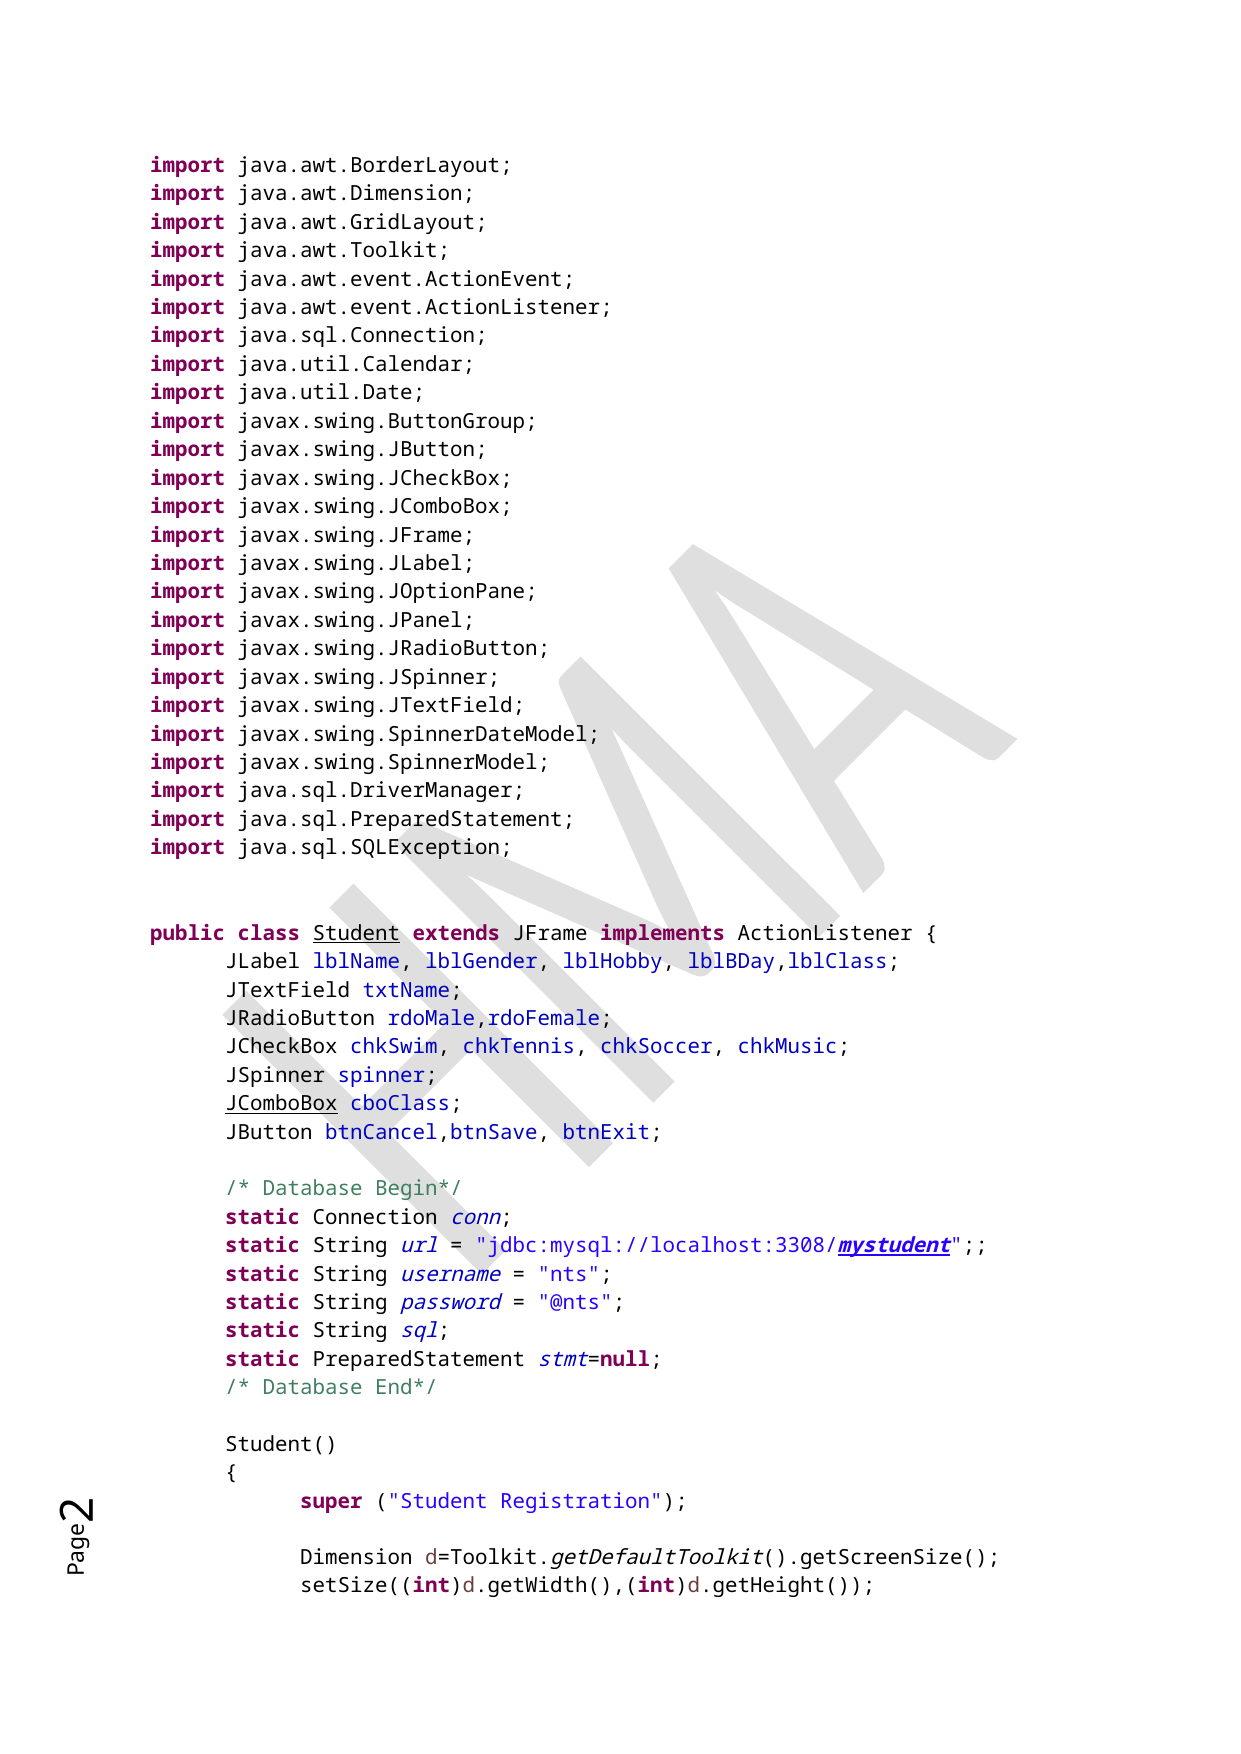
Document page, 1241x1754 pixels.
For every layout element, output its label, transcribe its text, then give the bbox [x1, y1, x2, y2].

text import javax.swing.JComboBox; [150, 491, 1090, 520]
text import java.util.Calendar; [150, 349, 1090, 377]
text import java.awt.event.ActionEvent; [150, 264, 1090, 292]
text import java.awt.BorderLayout; [150, 150, 1090, 178]
text JTextField txtName; [150, 975, 1090, 1003]
text JLabel lblName, lblGender, lblHobby, lblBDay,lblClass; [150, 946, 1090, 975]
text import javax.swing.JTextField; [150, 690, 1090, 719]
text import javax.swing.JFrame; [150, 520, 1090, 548]
text import javax.swing.SpinnerModel; [150, 747, 1090, 776]
text import javax.swing.JLabel; [150, 548, 1090, 577]
text Dimension d=Toolkit.getDefaultToolkit().getScreenSize(); [150, 1542, 1090, 1571]
text static String password = "@nts"; [150, 1287, 1090, 1316]
text JCheckBox chkSwim, chkTennis, chkSoccer, chkMusic; [150, 1032, 1090, 1060]
text import javax.swing.JOptionPane; [150, 577, 1090, 605]
text super ("Student Registration"); [150, 1486, 1090, 1514]
text import java.awt.Dimension; [150, 178, 1090, 207]
text import java.sql.SQLException; [150, 832, 1090, 861]
text Student() [150, 1429, 1090, 1457]
text import java.sql.Connection; [150, 321, 1090, 349]
text import java.util.Date; [150, 377, 1090, 406]
text import javax.swing.ButtonGroup; [150, 406, 1090, 434]
text import java.awt.GridLayout; [150, 207, 1090, 235]
text import javax.swing.SpinnerDateModel; [150, 719, 1090, 747]
text static Connection conn; [150, 1202, 1090, 1230]
text import java.awt.Toolkit; [150, 235, 1090, 264]
text JButton btnCancel,btnSave, btnExit; [150, 1117, 1090, 1145]
text import javax.swing.JCheckBox; [150, 463, 1090, 491]
text static String url = "jdbc:mysql://localhost:3308/mystudent";; [150, 1230, 1090, 1259]
text /* Database End*/ [150, 1372, 1090, 1401]
text public class Student extends JFrame implements ActionListener { [150, 918, 1090, 946]
text import java.awt.event.ActionListener; [150, 292, 1090, 321]
text import javax.swing.JSpinner; [150, 662, 1090, 690]
text static PreparedStatement stmt=null; [150, 1344, 1090, 1372]
text static String username = "nts"; [150, 1259, 1090, 1287]
text import java.sql.DriverManager; [150, 776, 1090, 804]
text JSpinner spinner; [150, 1060, 1090, 1088]
text JComboBox cboClass; [150, 1088, 1090, 1117]
text import java.sql.PreparedStatement; [150, 804, 1090, 832]
text JRadioButton rdoMale,rdoFemale; [150, 1003, 1090, 1032]
text static String sql; [150, 1316, 1090, 1344]
text import javax.swing.JRadioButton; [150, 633, 1090, 662]
text import javax.swing.JButton; [150, 434, 1090, 463]
text import javax.swing.JPanel; [150, 605, 1090, 633]
text setSize((int)d.getWidth(),(int)d.getHeight()); [150, 1571, 1090, 1599]
text { [150, 1457, 1090, 1486]
text /* Database Begin*/ [150, 1173, 1090, 1202]
